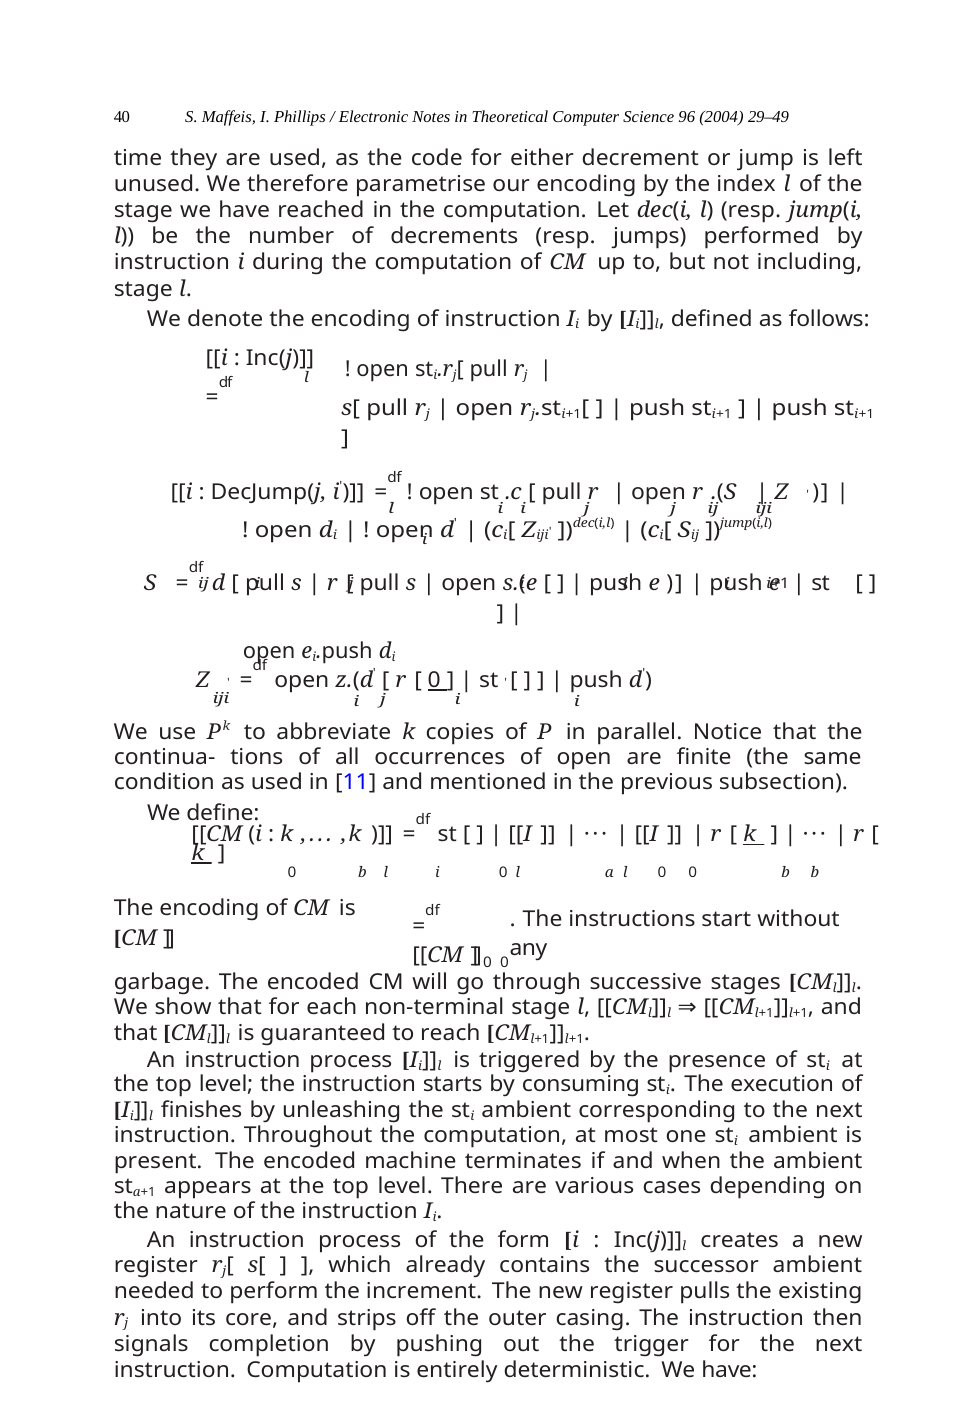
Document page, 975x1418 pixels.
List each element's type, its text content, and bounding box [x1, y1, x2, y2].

text [[i : Inc(j)]] =df [205, 342, 331, 411]
text We define: [147, 796, 879, 826]
text s[ pull rj | open rj.sti+1[ ] | push sti+1 ] | push sti+1 ] [341, 392, 879, 452]
text [[CM (i : k ,... ,k )]] =df st [ ] | [[I ]] | ··· | [[I ]] | r [ k ] | ··· | r [ k ] [191, 827, 879, 864]
text ! open di | ! open d' | (ci[ Ziji' ])dec(i,l) | (ci[ Sij ])jump(i,l) [135, 514, 879, 543]
text iji [102, 691, 229, 706]
text . The instructions start without any [509, 903, 879, 962]
text An instruction process of the form [i : Inc(j)]]l creates a new register rj[ s[ ] ], which already contains the successor ambient needed to perform the increment. The new register pulls the existing rj into its core, and strips off the outer casing. The instruction then signals completion by pushing out the trigger for the next instruction. Computation is entirely deterministic. We have: [113, 1227, 863, 1384]
text We denote the encoding of instruction Ii by [Ii]]l, defined as follows: [147, 302, 879, 332]
text =df [[CM ]] [412, 900, 497, 969]
text Z ' =df open z.(d' [ r [ 0 ] | st ' [ ] ] | push d') [557, 672, 879, 691]
text [[i : DecJump(j, i')]] =df ! open st .c [ pull r | open r .(S | Z ' )] | [141, 467, 879, 506]
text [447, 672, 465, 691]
text i j i i [353, 691, 879, 708]
text We use Pk to abbreviate k copies of P in parallel. Notice that the continua- tions of all occurrences of open are finite (the same condition as used in [11] and mentioned in the previous subsection). [113, 719, 862, 796]
text time they are used, as the code for either decrement or jump is left unused. We therefore parametrise our encoding by the index l of the stage we have reached in the computation. Let dec(i, l) (resp. jump(i, l)) be the number of decrements (resp. jumps) performed by instruction i during the computation of CM up to, but not including, stage l. [113, 145, 862, 302]
text garbage. The encoded CM will go through successive stages [CMl]]l. We show that for each non-terminal stage l, [[CMl]]l ⇒ [[CMl+1]]l+1, and that [CMl]]l is guaranteed to reach [CMl+1]]l+1. [113, 969, 862, 1047]
text The encoding of CM is [CM ]] [113, 892, 401, 951]
text S =df d [ pull s | r [ pull s | open s.(e [ ] | push e )] | push e | st [ ] ] | [141, 557, 879, 626]
text open ei.push di [243, 635, 879, 665]
text Z ' =df open z.(d' [ r [ 0 ] | st ' [ ] ] | push d') [196, 672, 450, 691]
text An instruction process [Ii]]l is triggered by the presence of sti at the top level; the instruction starts by consuming sti. The execution of [Ii]]l finishes by unleashing the sti ambient corresponding to the next instruction. Throughout the computation, at most one sti ambient is present. The encoded machine terminates if and when the ambient sta+1 appears at the top level. There are various cases depending on the nature of the instruction Ii. [113, 1047, 862, 1225]
text 0 b l i 0 l a l 0 0 b b [287, 864, 879, 881]
text ! open sti.rj[ pull rj | [344, 353, 879, 383]
